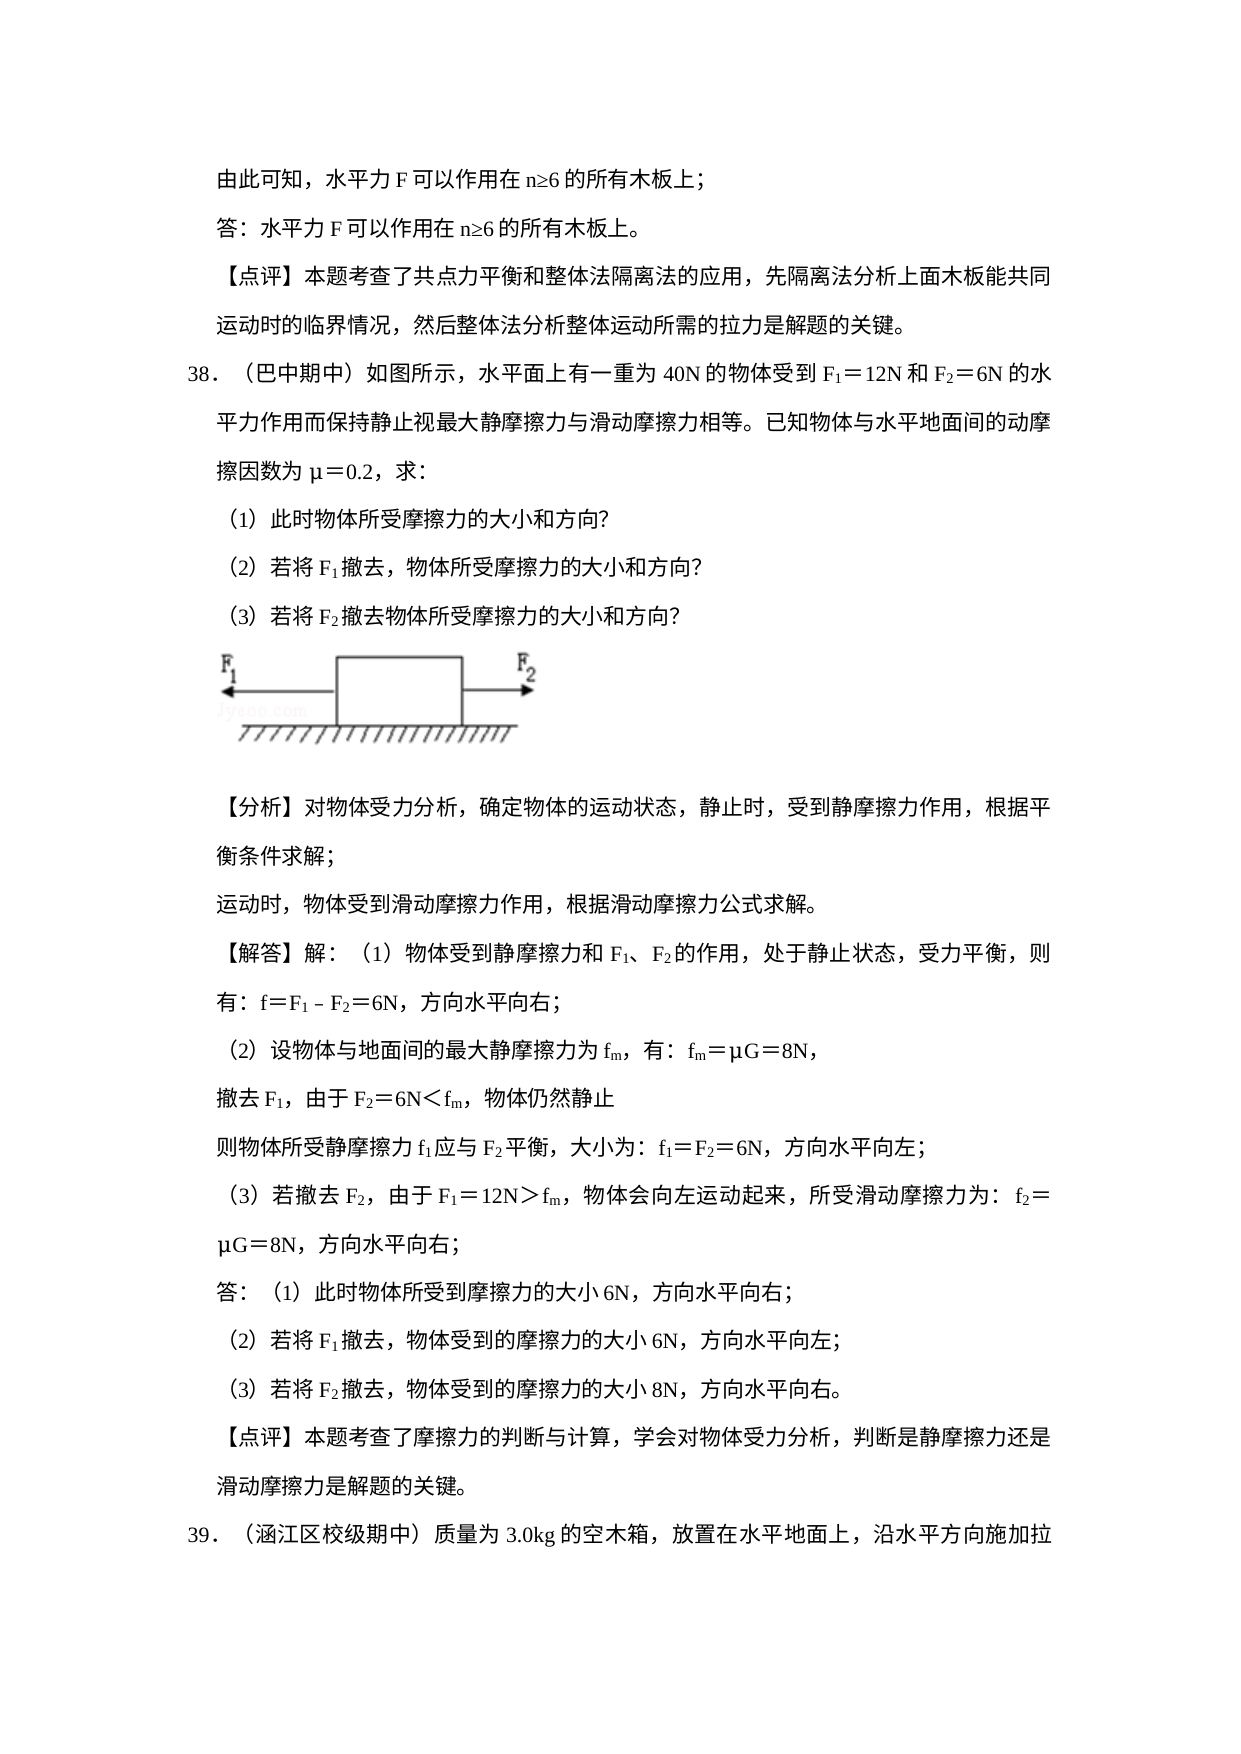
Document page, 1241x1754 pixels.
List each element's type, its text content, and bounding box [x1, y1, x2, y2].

text （2）若将F1撤去，物体受到的摩擦力的大小6N，方向水平向左； [216, 1323, 1053, 1355]
text 【点评】本题考查了共点力平衡和整体法隔离法的应用，先隔离法分析上面木板能共同运动时的临界情况，然后整体法分析整体运动所需的拉力是解题的关键。 [216, 259, 1053, 340]
text 【解答】解：（1）物体受到静摩擦力和F1、F2的作用，处于静止状态，受力平衡，则有：f＝F1﹣F2＝6N，方向水平向右； [216, 935, 1053, 1017]
text 答：水平力F可以作用在n≥6的所有木板上。 [216, 210, 1053, 243]
text 【分析】对物体受力分析，确定物体的运动状态，静止时，受到静摩擦力作用，根据平衡条件求解； [216, 790, 1053, 871]
text 撤去F1，由于F2＝6N＜fm，物体仍然静止 [216, 1081, 1053, 1113]
text （3）若将F2撤去，物体受到的摩擦力的大小8N，方向水平向右。 [216, 1371, 1053, 1404]
text （3）若将F2撤去物体所受摩擦力的大小和方向？ [216, 598, 1053, 631]
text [187, 1517, 1053, 1549]
text （2）若将F1撤去，物体所受摩擦力的大小和方向？ [216, 550, 1053, 582]
text （2）设物体与地面间的最大静摩擦力为fm，有：fm＝μG＝8N， [216, 1032, 1053, 1065]
text 答：（1）此时物体所受到摩擦力的大小6N，方向水平向右； [216, 1274, 1053, 1307]
text （3）若撤去F2，由于F1＝12N＞fm，物体会向左运动起来，所受滑动摩擦力为：f2＝μG＝8N，方向水平向右； [216, 1177, 1053, 1259]
text 由此可知，水平力F可以作用在n≥6的所有木板上； [216, 162, 1053, 194]
text （1）此时物体所受摩擦力的大小和方向？ [216, 502, 1053, 534]
text 【点评】本题考查了摩擦力的判断与计算，学会对物体受力分析，判断是静摩擦力还是滑动摩擦力是解题的关键。 [216, 1419, 1053, 1501]
text 则物体所受静摩擦力f1应与F2平衡，大小为：f1＝F2＝6N，方向水平向左； [216, 1129, 1053, 1162]
text 运动时，物体受到滑动摩擦力作用，根据滑动摩擦力公式求解。 [216, 887, 1053, 919]
picture [216, 646, 541, 750]
text 38．（巴中期中）如图所示，水平面上有一重为40N的物体受到F1＝12N和F2＝6N的水平力作用而保持静止视最大静摩擦力与滑动摩擦力相等。已知物体与水平地面间的动摩擦因数为μ＝0.2，求： [187, 356, 1053, 486]
